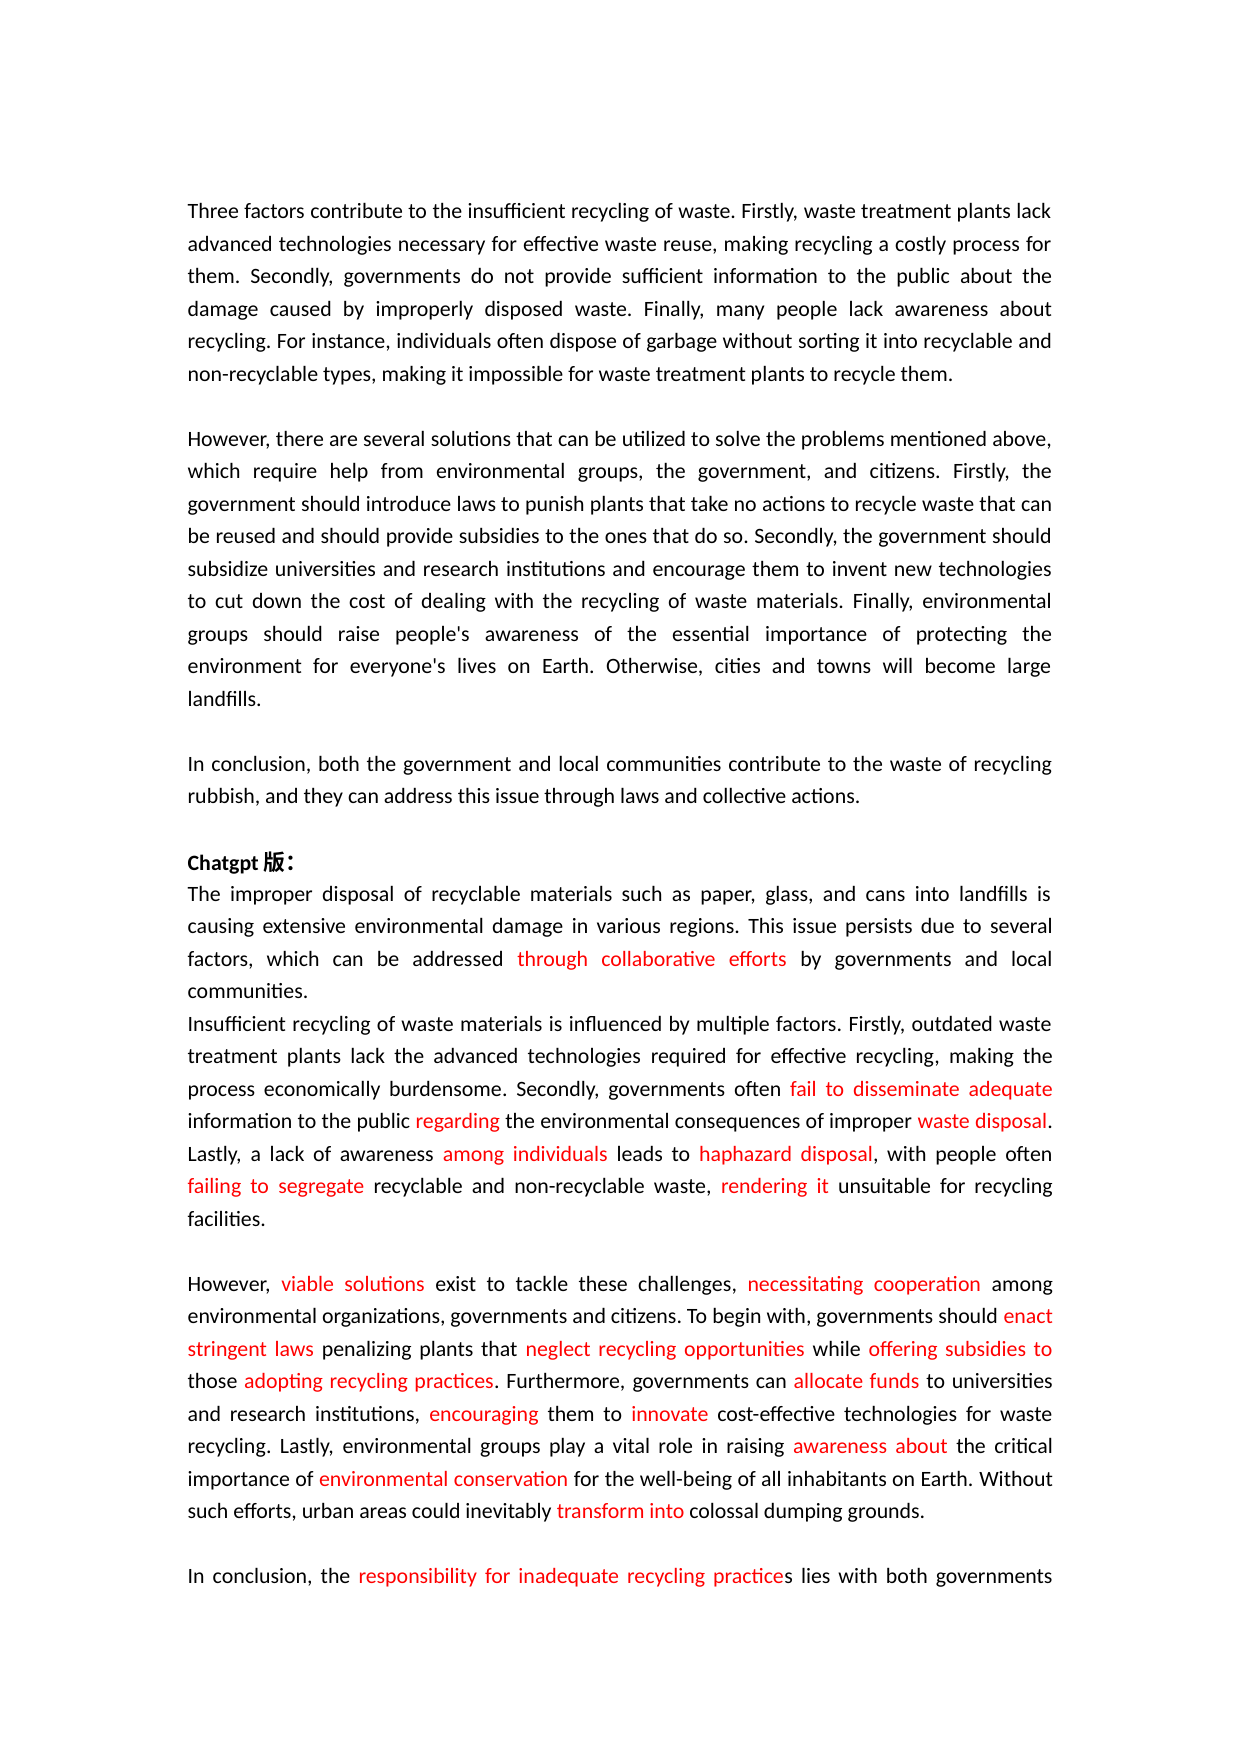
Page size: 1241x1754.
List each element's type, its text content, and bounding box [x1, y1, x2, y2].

text However, viable solutions exist to tackle these challenges, necessitating cooperation among environmental organizations, governments and citizens. To begin with, governments should enact stringent laws penalizing plants that neglect recycling opportunities while offering subsidies to those adopting recycling practices. Furthermore, governments can allocate funds to universities and research institutions, encouraging them to innovate cost-effective technologies for waste recycling. Lastly, environmental groups play a vital role in raising awareness about the critical importance of environmental conservation for the well-being of all inhabitants on Earth. Without such efforts, urban areas could inevitably transform into colossal dumping grounds. [187, 1267, 1053, 1527]
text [187, 1559, 1053, 1592]
text In conclusion, both the government and local communities contribute to the waste of recycling rubbish, and they can address this issue through laws and collective actions. [187, 714, 1053, 812]
text However, there are several solutions that can be utilized to solve the problems mentioned above, which require help from environmental groups, the government, and citizens. Firstly, the government should introduce laws to punish plants that take no actions to recycle waste that can be reused and should provide subsidies to the ones that do so. Secondly, the government should subsidize universities and research institutions and encourage them to invent new technologies to cut down the cost of dealing with the recycling of waste materials. Finally, environmental groups should raise people's awareness of the essential importance of protecting the environment for everyone's lives on Earth. Otherwise, cities and towns will become large landfills. [187, 422, 1053, 714]
text The improper disposal of recyclable materials such as paper, glass, and cans into landfills is causing extensive environmental damage in various regions. This issue persists due to several factors, which can be addressed through collaborative efforts by governments and local communities. [187, 877, 1053, 1007]
text Insufficient recycling of waste materials is influenced by multiple factors. Firstly, outdated waste treatment plants lack the advanced technologies required for effective recycling, making the process economically burdensome. Secondly, governments often fail to disseminate adequate information to the public regarding the environmental consequences of improper waste disposal. Lastly, a lack of awareness among individuals leads to haphazard disposal, with people often failing to segregate recyclable and non-recyclable waste, rendering it unsuitable for recycling facilities. [187, 1007, 1053, 1234]
text Three factors contribute to the insufficient recycling of waste. Firstly, waste treatment plants lack advanced technologies necessary for effective waste reuse, making recycling a costly process for them. Secondly, governments do not provide sufficient information to the public about the damage caused by improperly disposed waste. Finally, many people lack awareness about recycling. For instance, individuals often dispose of garbage without sorting it into recyclable and non-recyclable types, making it impossible for waste treatment plants to recycle them. [187, 194, 1053, 389]
text Chatgpt版： [187, 844, 1053, 877]
